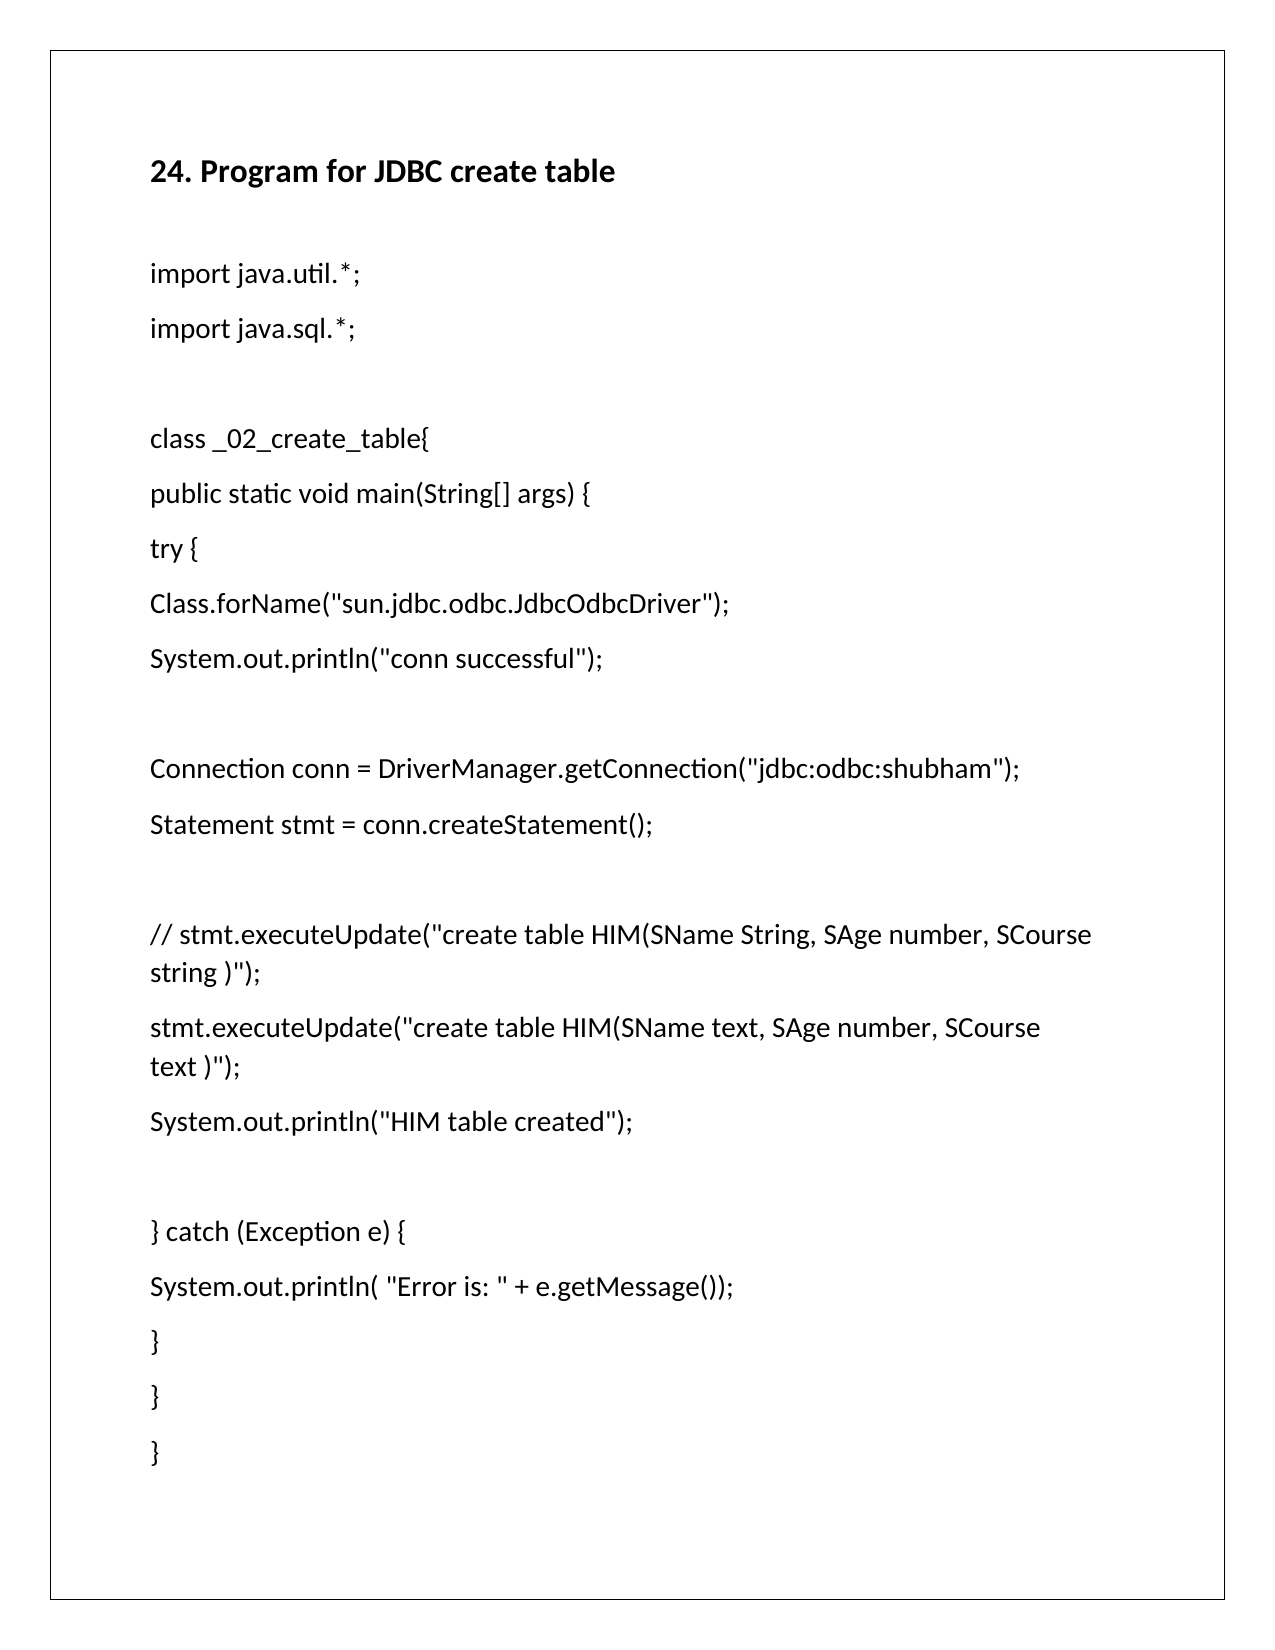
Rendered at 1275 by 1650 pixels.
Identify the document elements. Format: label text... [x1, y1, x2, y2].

text class _02_create_table{ [150, 420, 1125, 456]
text System.out.println("conn successful"); [150, 640, 1125, 676]
text Class.forName("sun.jdbc.odbc.JdbcOdbcDriver"); [150, 585, 1125, 621]
text } catch (Exception e) { [150, 1213, 1125, 1249]
text Statement stmt = conn.createStatement(); [150, 806, 1125, 841]
text } [150, 1434, 1125, 1469]
text // stmt.executeUpdate("create table HIM(SName String, SAge number, SCourse string )"); [150, 916, 1125, 990]
text stmt.executeUpdate("create table HIM(SName text, SAge number, SCourse text )"); [150, 1009, 1125, 1083]
text } [150, 1378, 1125, 1414]
text try { [150, 530, 1125, 566]
text System.out.println("HIM table created"); [150, 1103, 1125, 1139]
text import java.sql.*; [150, 310, 1125, 345]
text } [150, 1323, 1125, 1359]
text public static void main(String[] args) { [150, 475, 1125, 511]
text Connection conn = DriverManager.getConnection("jdbc:odbc:shubham"); [150, 751, 1125, 786]
text import java.util.*; [150, 255, 1125, 290]
text 24. Program for JDBC create table [150, 150, 1125, 191]
text System.out.println( "Error is: " + e.getMessage()); [150, 1268, 1125, 1304]
